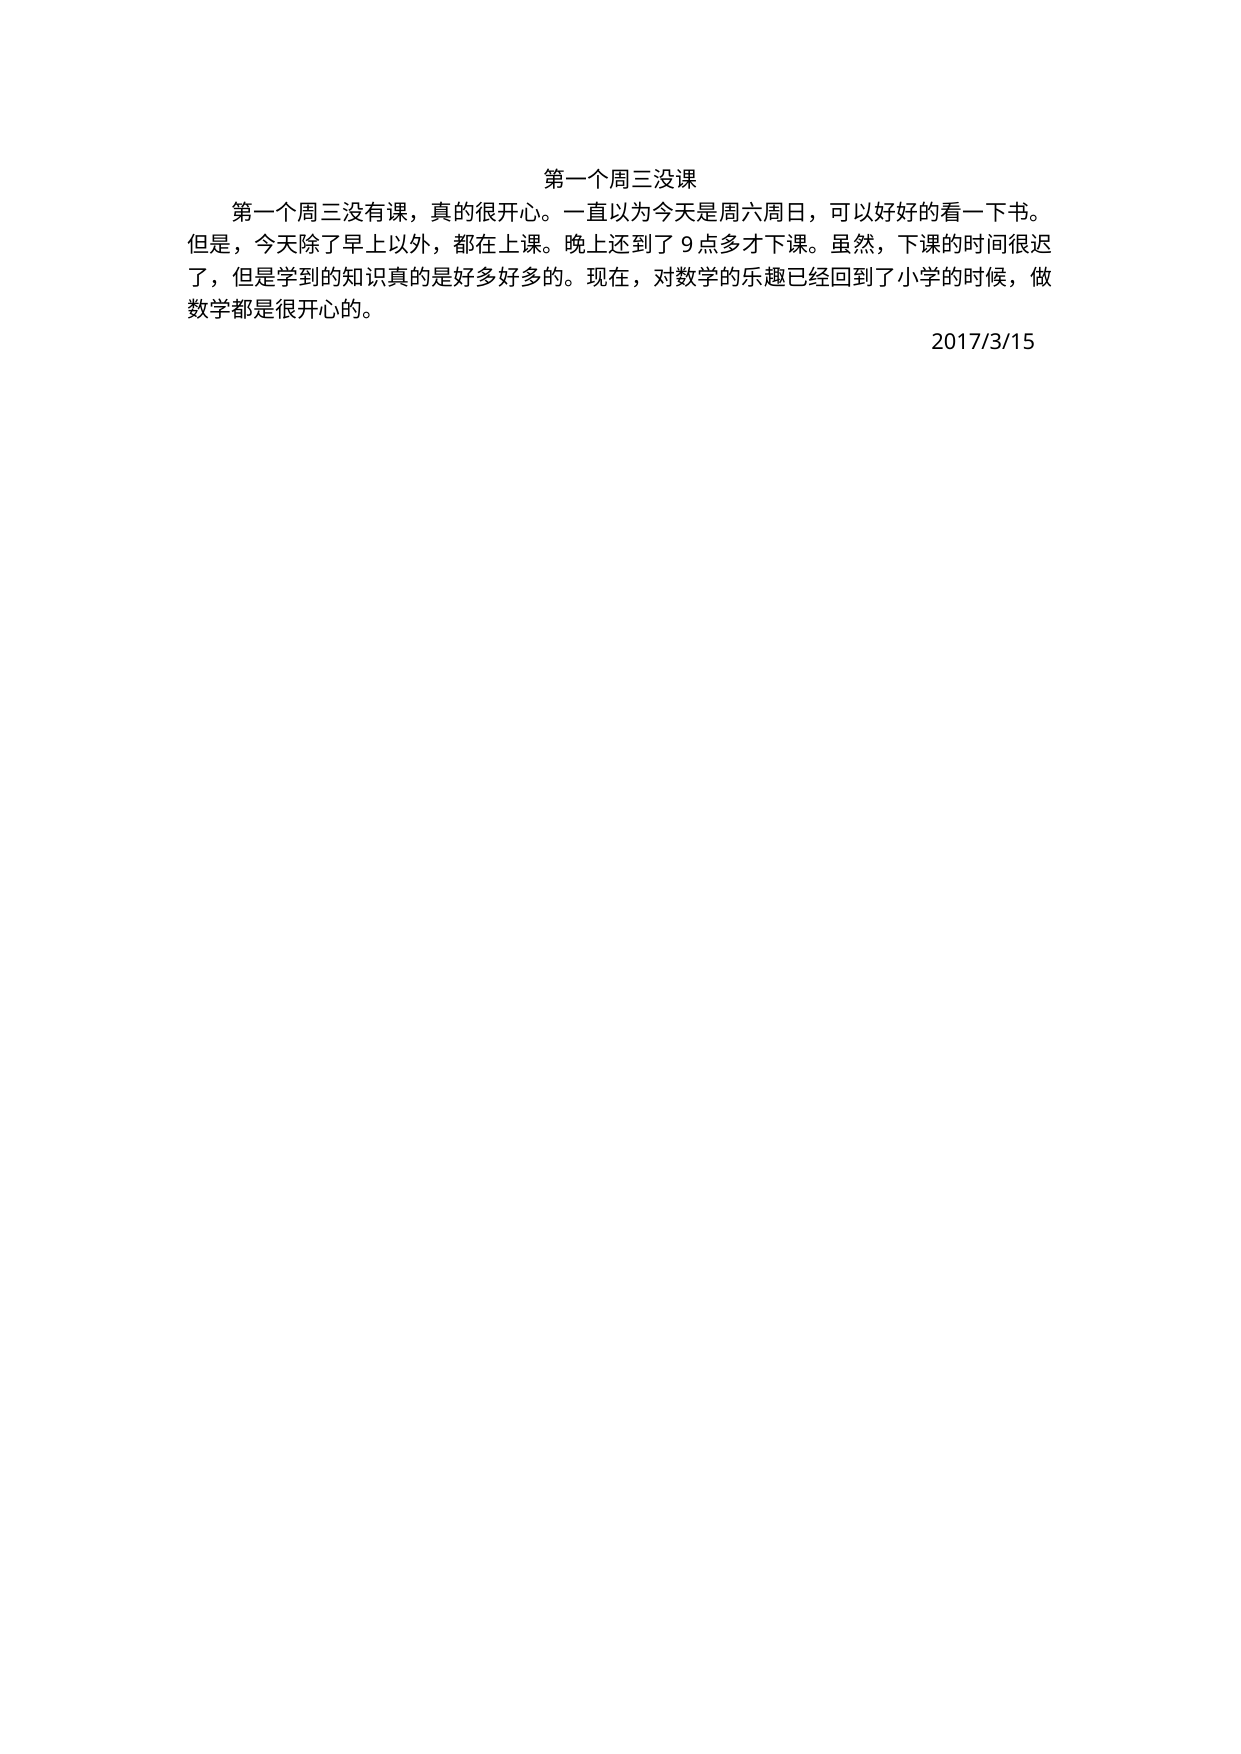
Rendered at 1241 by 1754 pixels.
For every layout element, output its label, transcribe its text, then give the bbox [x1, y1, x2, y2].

text 第一个周三没有课，真的很开心。一直以为今天是周六周日，可以好好的看一下书。但是，今天除了早上以外，都在上课。晚上还到了9点多才下课。虽然，下课的时间很迟了，但是学到的知识真的是好多好多的。现在，对数学的乐趣已经回到了小学的时候，做数学都是很开心的。 [187, 194, 1053, 324]
text 第一个周三没课 [187, 162, 1053, 194]
text 2017/3/15 [187, 324, 1053, 357]
